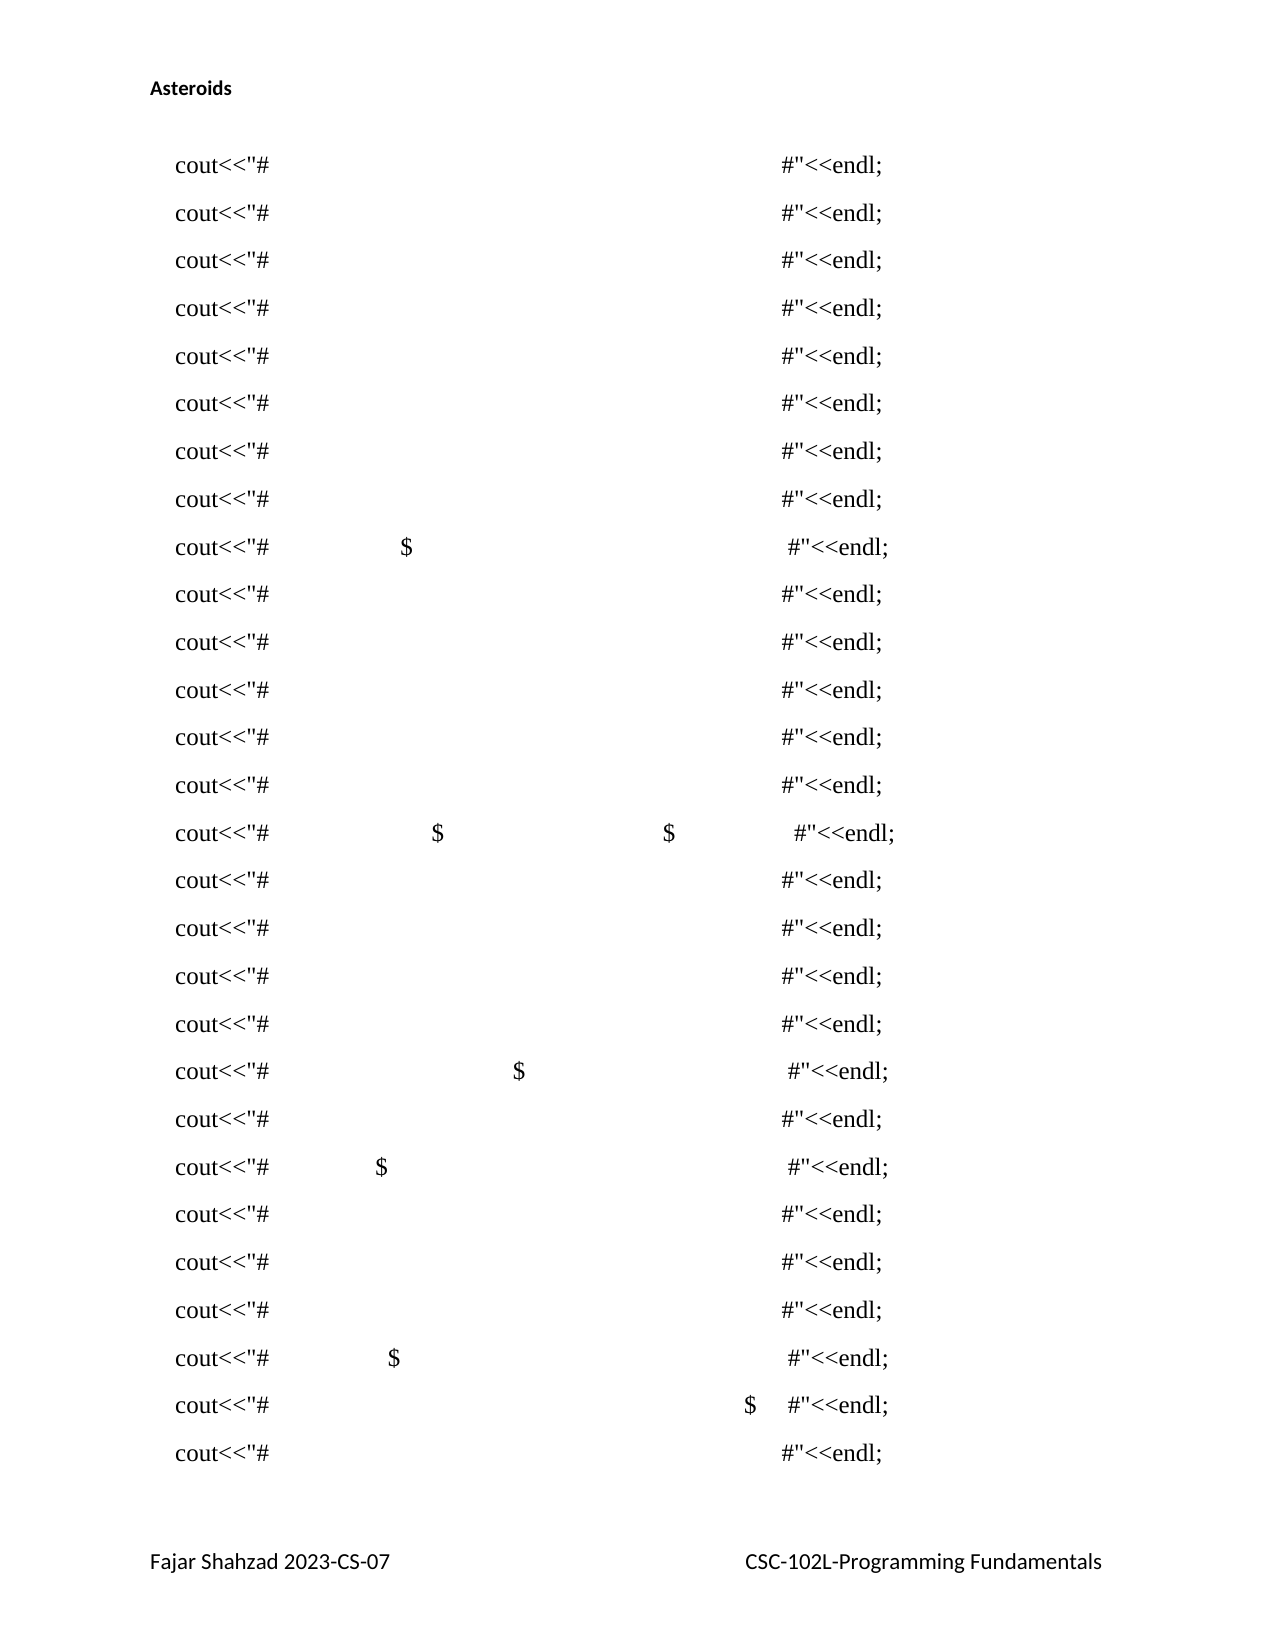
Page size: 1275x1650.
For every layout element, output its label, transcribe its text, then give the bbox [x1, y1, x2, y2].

text cout<<"# #"<<endl; [150, 1295, 1125, 1324]
text cout<<"# #"<<endl; [150, 1199, 1125, 1228]
text cout<<"# #"<<endl; [150, 961, 1125, 990]
text cout<<"# $ #"<<endl; [150, 532, 1125, 560]
text cout<<"# $ #"<<endl; [150, 1390, 1125, 1419]
text cout<<"# #"<<endl; [150, 388, 1125, 417]
text cout<<"# #"<<endl; [150, 1104, 1125, 1133]
text cout<<"# #"<<endl; [150, 579, 1125, 608]
text cout<<"# #"<<endl; [150, 245, 1125, 274]
text cout<<"# #"<<endl; [150, 484, 1125, 513]
text cout<<"# #"<<endl; [150, 913, 1125, 942]
text cout<<"# #"<<endl; [150, 722, 1125, 751]
text cout<<"# #"<<endl; [150, 293, 1125, 322]
text cout<<"# #"<<endl; [150, 150, 1125, 179]
text cout<<"# $ $ #"<<endl; [150, 818, 1125, 847]
text cout<<"# #"<<endl; [150, 341, 1125, 369]
text cout<<"# #"<<endl; [150, 675, 1125, 703]
text cout<<"# #"<<endl; [150, 627, 1125, 656]
text cout<<"# #"<<endl; [150, 1247, 1125, 1276]
text cout<<"# #"<<endl; [150, 1438, 1125, 1467]
text cout<<"# $ #"<<endl; [150, 1056, 1125, 1085]
text cout<<"# #"<<endl; [150, 436, 1125, 465]
text cout<<"# #"<<endl; [150, 1009, 1125, 1037]
text cout<<"# $ #"<<endl; [150, 1343, 1125, 1371]
text cout<<"# #"<<endl; [150, 866, 1125, 894]
text cout<<"# $ #"<<endl; [150, 1152, 1125, 1181]
text cout<<"# #"<<endl; [150, 770, 1125, 799]
text cout<<"# #"<<endl; [150, 198, 1125, 226]
